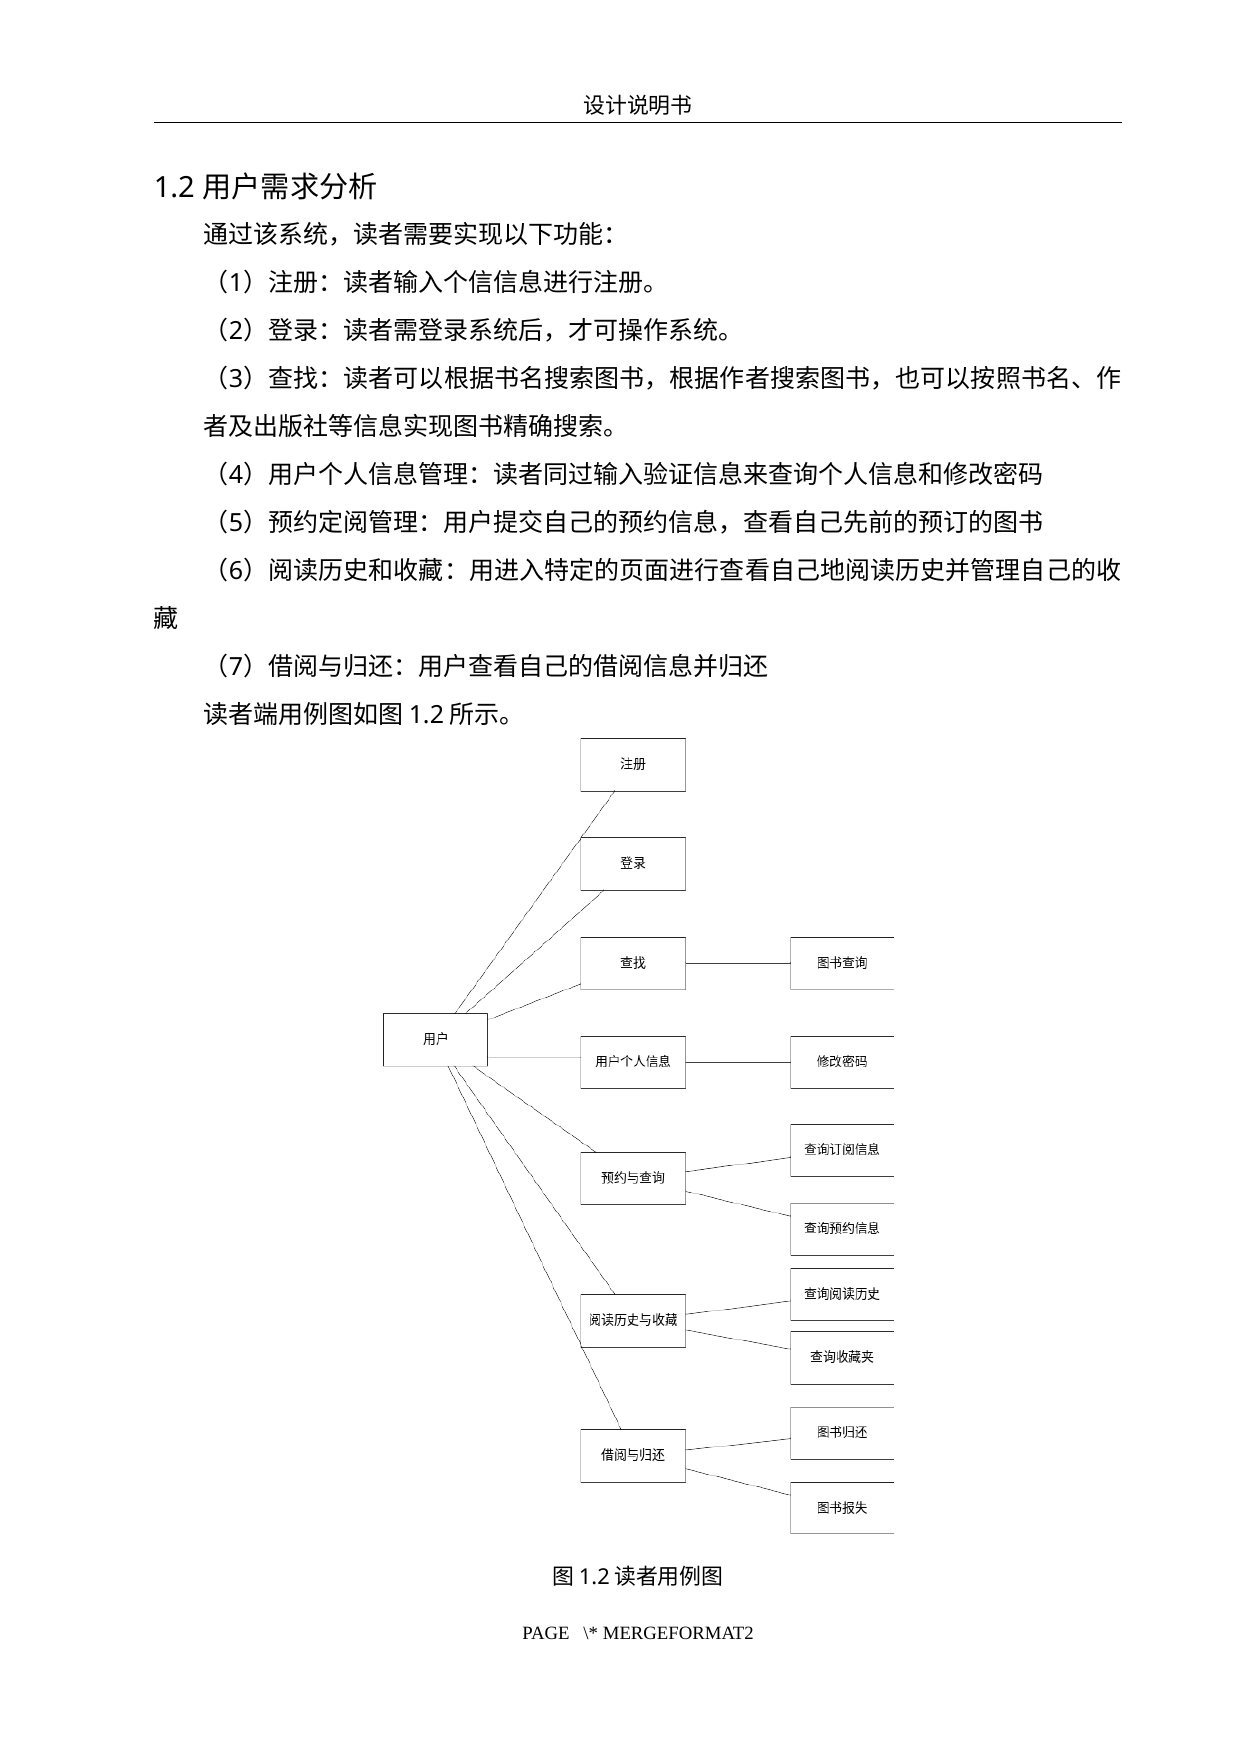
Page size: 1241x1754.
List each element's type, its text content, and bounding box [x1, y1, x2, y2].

text 读者端用例图如图1.2所示。 [153, 688, 1122, 736]
text 图1.2读者用例图 [153, 1551, 1122, 1599]
text （4）用户个人信息管理：读者同过输入验证信息来查询个人信息和修改密码 [153, 449, 1122, 497]
text （5）预约定阅管理：用户提交自己的预约信息，查看自己先前的预订的图书 [153, 497, 1122, 544]
text （1）注册：读者输入个信信息进行注册。 [153, 257, 1122, 305]
text （6）阅读历史和收藏：用进入特定的页面进行查看自己地阅读历史并管理自己的收藏 [153, 544, 1122, 640]
text 通过该系统，读者需要实现以下功能： [153, 209, 1122, 257]
text （2）登录：读者需登录系统后，才可操作系统。 [153, 305, 1122, 353]
text （7）借阅与归还：用户查看自己的借阅信息并归还 [153, 640, 1122, 688]
text （3）查找：读者可以根据书名搜索图书，根据作者搜索图书，也可以按照书名、作者及出版社等信息实现图书精确搜索。 [203, 353, 1122, 449]
subtitle 1.2 用户需求分析 [153, 161, 1122, 209]
